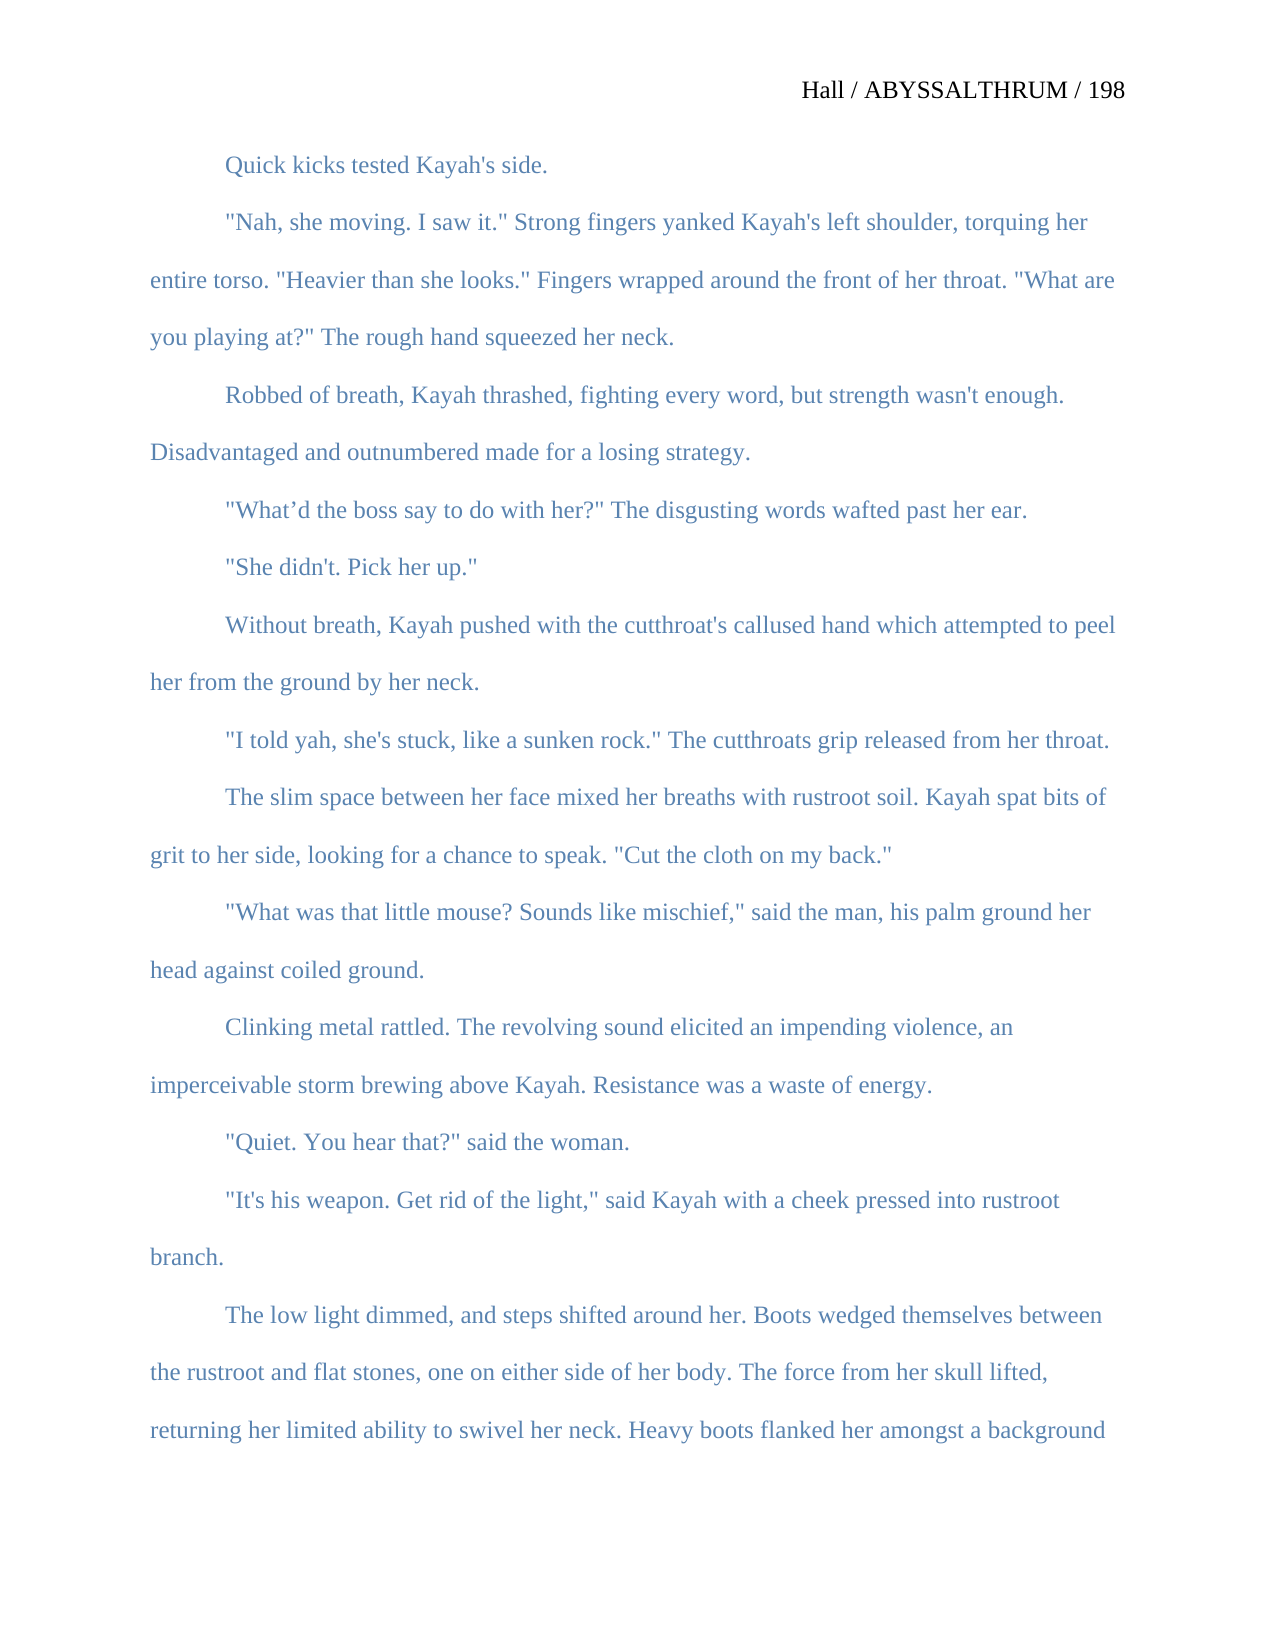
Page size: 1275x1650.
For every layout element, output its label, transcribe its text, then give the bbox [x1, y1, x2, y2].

text The slim space between her face mixed her breaths with rustroot soil. Kayah spat bits of grit to her side, looking for a chance to speak. "Cut the cloth on my back." [150, 782, 1125, 869]
text "Nah, she moving. I saw it." Strong fingers yanked Kayah's left shoulder, torquing her entire torso. "Heavier than she looks." Fingers wrapped around the front of her throat. "What are you playing at?" The rough hand squeezed her neck. [150, 207, 1125, 351]
text Clinking metal rattled. The revolving sound elicited an impending violence, an imperceivable storm brewing above Kayah. Resistance was a waste of energy. [150, 1012, 1125, 1099]
text "What was that little mouse? Sounds like mischief," said the man, his palm ground her head against coiled ground. [150, 897, 1125, 984]
text "I told yah, she's stuck, like a sunken rock." The cutthroats grip released from her throat. [150, 725, 1125, 754]
text Robbed of breath, Kayah thrashed, fighting every word, but strength wasn't enough. Disadvantaged and outnumbered made for a losing strategy. [150, 380, 1125, 466]
text "Quiet. You hear that?" said the woman. [150, 1127, 1125, 1156]
text Quick kicks tested Kayah's side. [150, 150, 1125, 179]
text "She didn't. Pick her up." [150, 552, 1125, 581]
text "What’d the boss say to do with her?" The disgusting words wafted past her ear. [150, 495, 1125, 524]
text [150, 1300, 1125, 1444]
text Without breath, Kayah pushed with the cutthroat's callused hand which attempted to peel her from the ground by her neck. [150, 610, 1125, 696]
text "It's his weapon. Get rid of the light," said Kayah with a cheek pressed into rustroot branch. [150, 1185, 1125, 1271]
